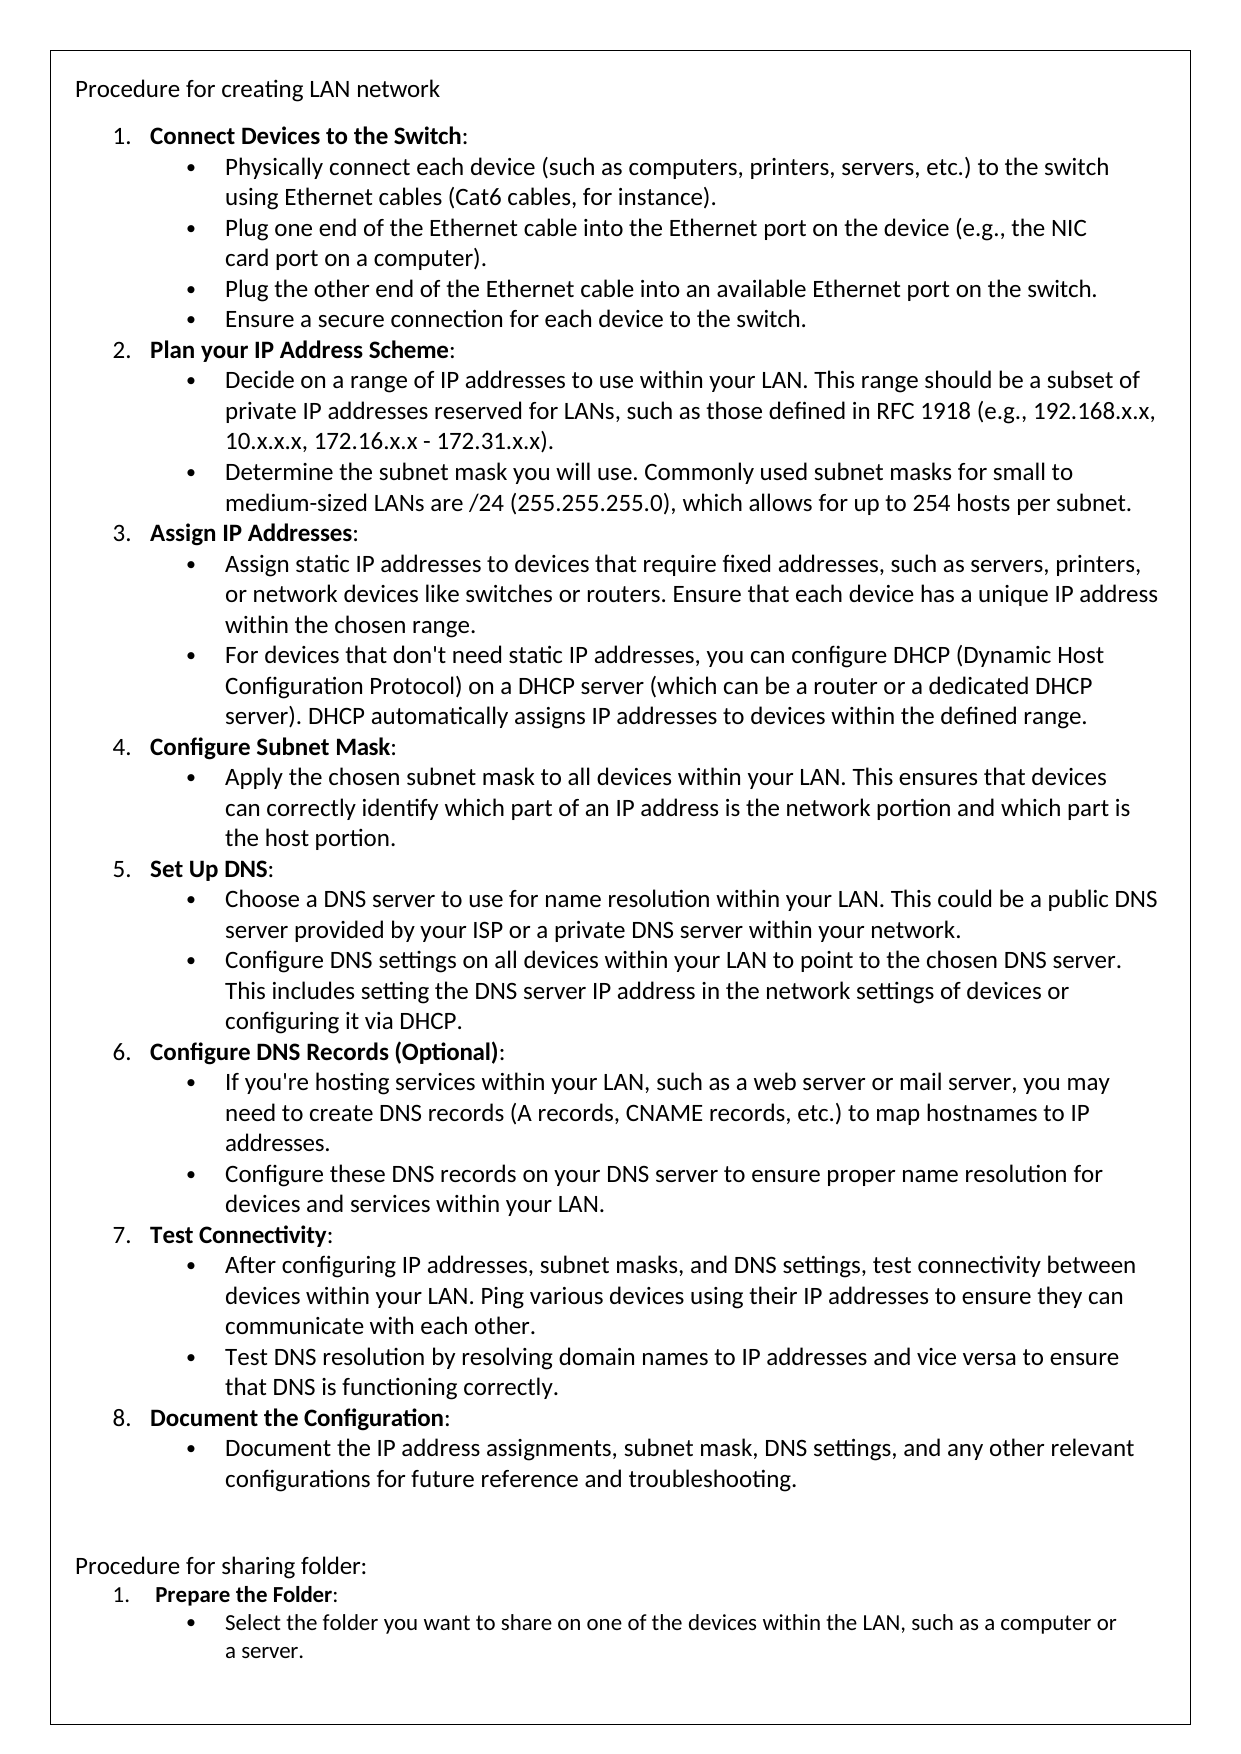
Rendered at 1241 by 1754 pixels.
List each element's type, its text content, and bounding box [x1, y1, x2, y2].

list Physically connect each device (such as computers, printers, servers, etc.) to the switch using Ethernet cables (Cat6 cables, for instance). [187, 151, 1109, 212]
text Procedure for creating LAN network [75, 73, 1173, 103]
list Choose a DNS server to use for name resolution within your LAN. This could be a public DNS server provided by your ISP or a private DNS server within your network. [187, 883, 1158, 944]
list Assign static IP addresses to devices that require fixed addresses, such as servers, printers, or network devices like switches or routers. Ensure that each device has a unique IP address within the chosen range. [187, 548, 1158, 639]
list After configuring IP addresses, subnet masks, and DNS settings, test connectivity between devices within your LAN. Ping various devices using their IP addresses to ensure they can communicate with each other. [187, 1249, 1138, 1341]
list Configure DNS settings on all devices within your LAN to point to the chosen DNS server. This includes setting the DNS server IP address in the network settings of devices or configuring it via DHCP. [187, 944, 1123, 1036]
subtitle Set Up DNS: [112, 853, 1173, 883]
list Determine the subnet mask you will use. Commonly used subnet masks for small to medium-sized LANs are /24 (255.255.255.0), which allows for up to 254 hosts per subnet. [187, 456, 1132, 517]
list Apply the chosen subnet mask to all devices within your LAN. This ensures that devices can correctly identify which part of an IP address is the network portion and which part is the host portion. [187, 761, 1148, 853]
list Select the folder you want to share on one of the devices within the LAN, such as a computer or a server. [187, 1608, 1130, 1664]
list Document the IP address assignments, subnet mask, DNS settings, and any other relevant configurations for future reference and troubleshooting. [187, 1432, 1135, 1493]
subtitle Configure Subnet Mask: [112, 731, 1173, 761]
list Configure these DNS records on your DNS server to ensure proper name resolution for devices and services within your LAN. [187, 1158, 1103, 1219]
list If you're hosting services within your LAN, such as a web server or mail server, you may need to create DNS records (A records, CNAME records, etc.) to map hostnames to IP addresses. [187, 1066, 1110, 1158]
subtitle Connect Devices to the Switch: [112, 120, 1173, 151]
subtitle Test Connectivity: [112, 1219, 1173, 1249]
subtitle Document the Configuration: [112, 1402, 1173, 1432]
text Procedure for sharing folder: [75, 1550, 1173, 1581]
list Plug one end of the Ethernet cable into the Ethernet port on the device (e.g., the NIC card port on a computer). [187, 212, 1136, 273]
subtitle Prepare the Folder: [112, 1581, 1173, 1608]
list Decide on a range of IP addresses to use within your LAN. This range should be a subset of private IP addresses reserved for LANs, such as those defined in RFC 1918 (e.g., 192.168.x.x, 10.x.x.x, 172.16.x.x - 172.31.x.x). [187, 364, 1156, 456]
list Plug the other end of the Ethernet cable into an available Ethernet port on the switch. [187, 273, 1173, 303]
list Test DNS resolution by resolving domain names to IP addresses and vice versa to ensure that DNS is functioning correctly. [187, 1341, 1119, 1402]
subtitle Configure DNS Records (Optional): [112, 1036, 1173, 1066]
list For devices that don't need static IP addresses, you can configure DHCP (Dynamic Host Configuration Protocol) on a DHCP server (which can be a router or a dedicated DHCP server). DHCP automatically assigns IP addresses to devices within the defined range. [187, 639, 1104, 731]
subtitle Assign IP Addresses: [112, 517, 1173, 548]
subtitle Plan your IP Address Scheme: [112, 334, 1173, 364]
list Ensure a secure connection for each device to the switch. [187, 303, 1173, 334]
